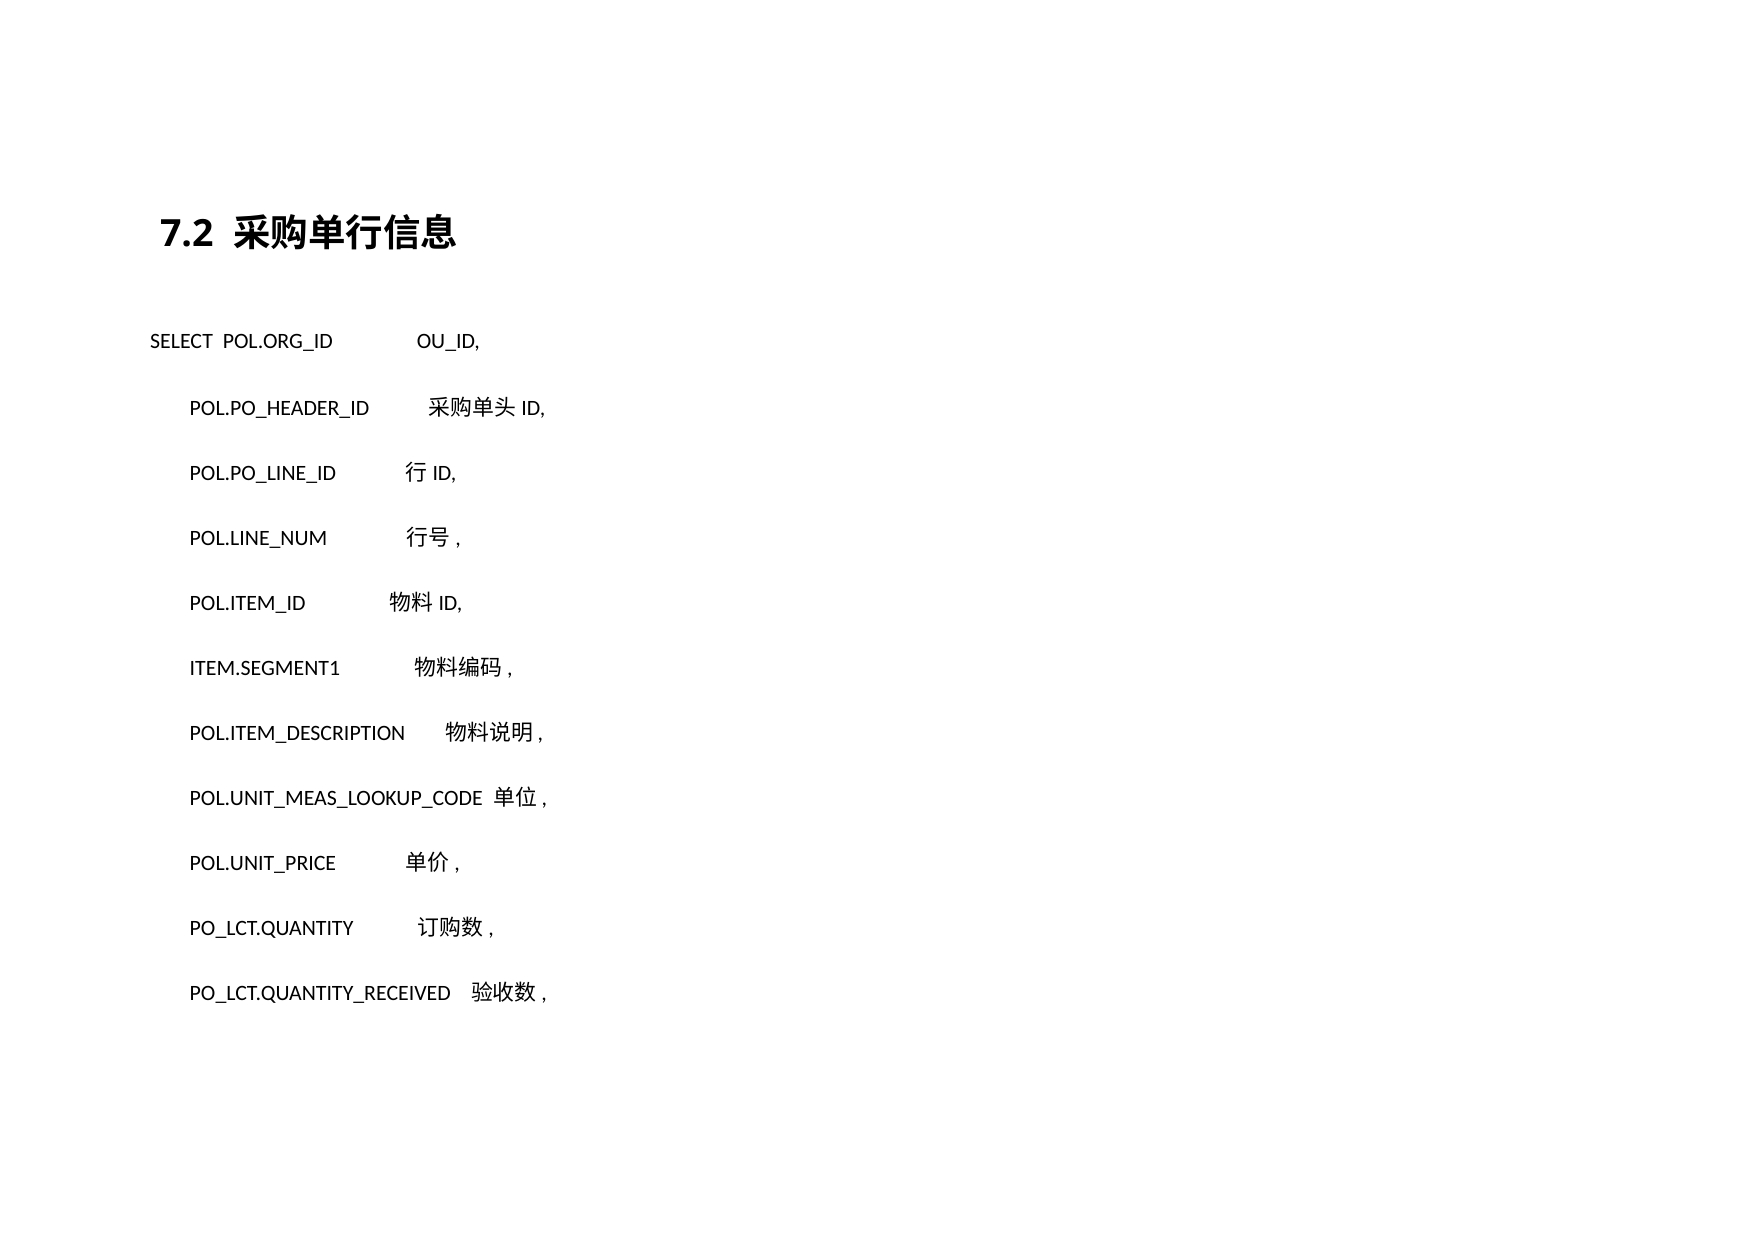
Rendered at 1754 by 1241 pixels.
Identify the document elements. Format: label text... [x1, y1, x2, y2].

text POL.UNIT_PRICE 单价 , [150, 844, 1604, 877]
subtitle 7.2 采购单行信息 [150, 198, 1604, 263]
text POL.ITEM_ID 物料 ID, [150, 584, 1604, 617]
text PO_LCT.QUANTITY_RECEIVED 验收数 , [150, 974, 1604, 1007]
text SELECT POL.ORG_ID OU_ID, [150, 324, 1604, 357]
text POL.UNIT_MEAS_LOOKUP_CODE 单位 , [150, 779, 1604, 812]
text POL.PO_LINE_ID 行 ID, [150, 454, 1604, 487]
text POL.LINE_NUM 行号 , [150, 519, 1604, 552]
text POL.PO_HEADER_ID 采购单头 ID, [150, 389, 1604, 422]
text ITEM.SEGMENT1 物料编码 , [150, 649, 1604, 682]
text POL.ITEM_DESCRIPTION 物料说明 , [150, 714, 1604, 747]
text PO_LCT.QUANTITY 订购数 , [150, 909, 1604, 942]
